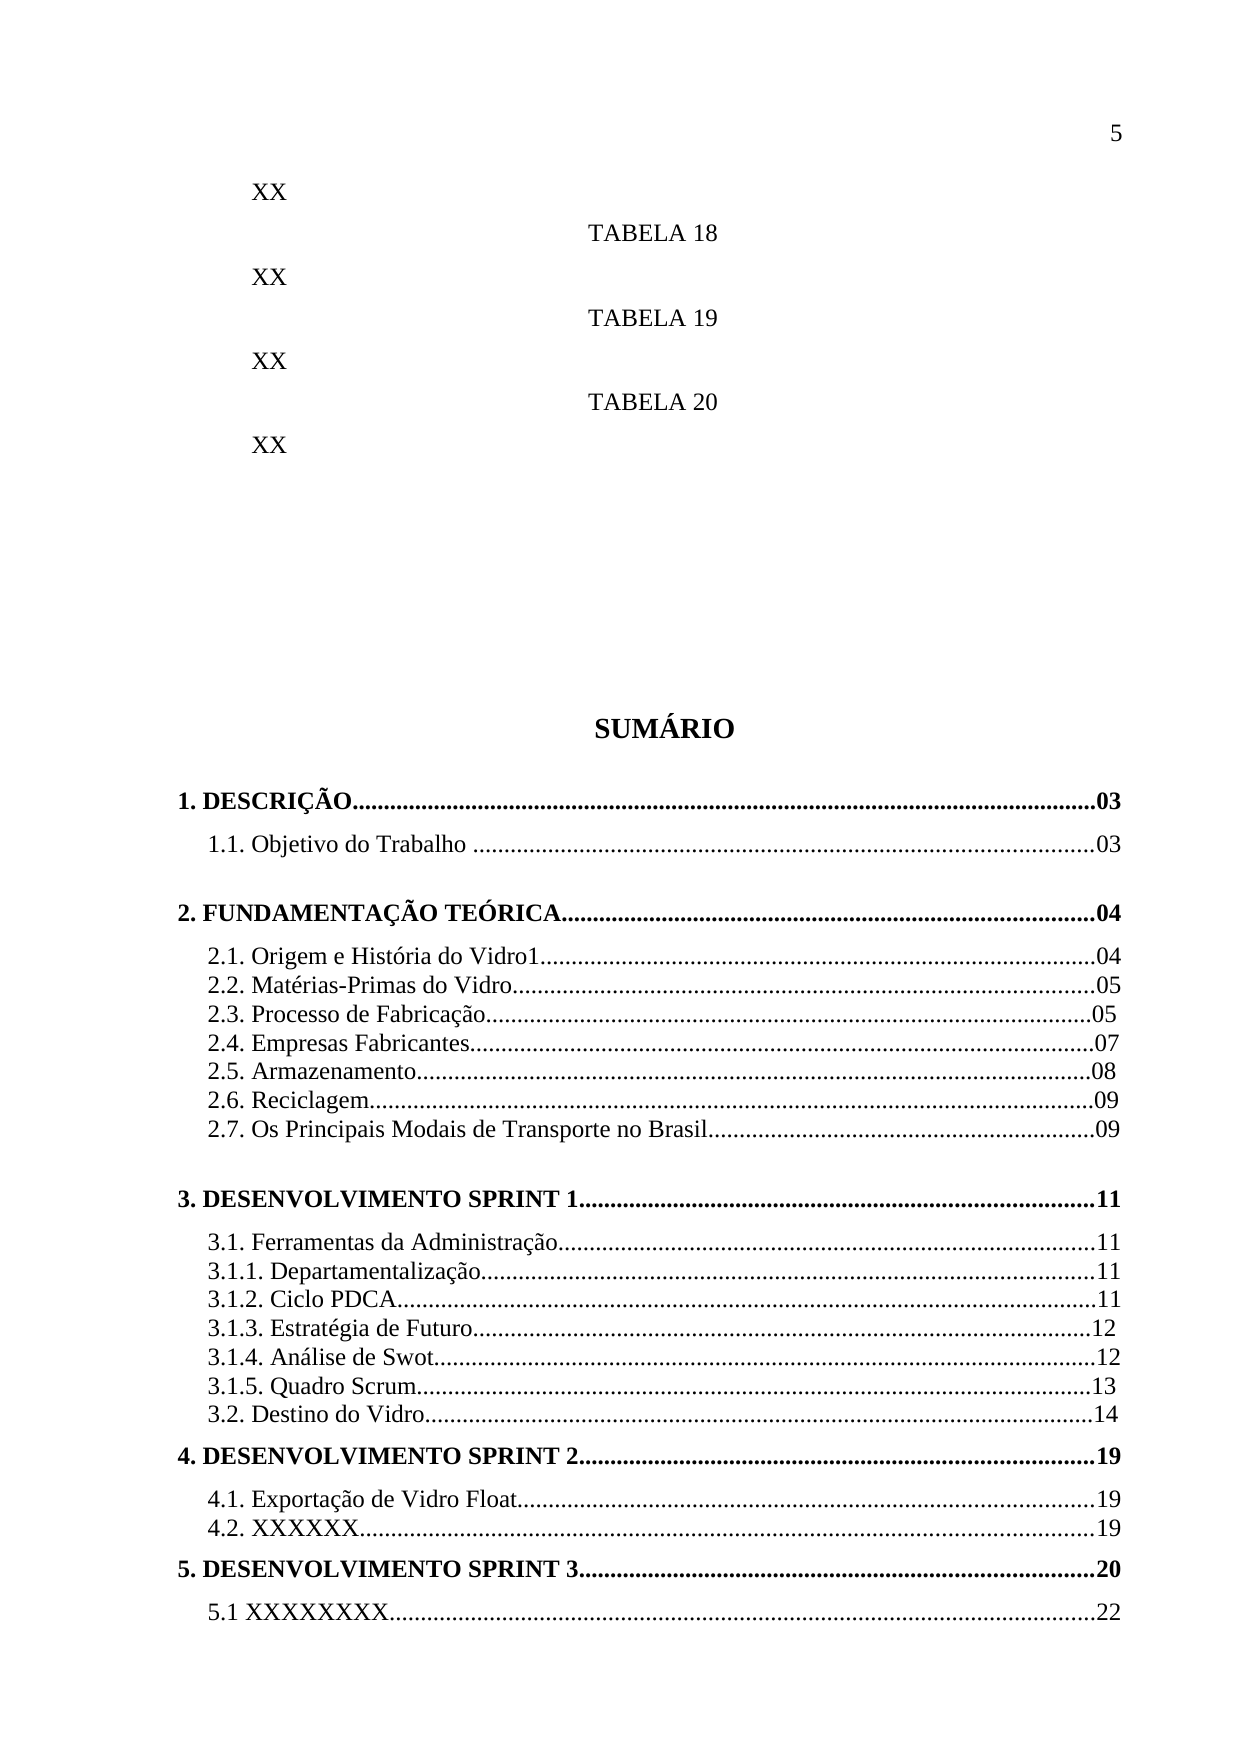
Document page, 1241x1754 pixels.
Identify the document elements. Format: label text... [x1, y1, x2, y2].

text 3.1. Ferramentas da Administração 11 [207, 1227, 1122, 1256]
text SUMÁRIO [207, 711, 1122, 744]
text 2.7. Os Principais Modais de Transporte no Brasil..............................................................09 [207, 1114, 1122, 1143]
text 3.1.5. Quadro Scrum............................................................................................................13 [207, 1371, 1122, 1399]
text 1.1. Objetivo do Trabalho 03 [207, 829, 1122, 858]
text 3.2. Destino do Vidro...........................................................................................................14 [207, 1399, 1122, 1428]
text 2.1. Origem e História do Vidro1 04 [207, 941, 1122, 970]
text TABELA 20 XX [177, 387, 1122, 416]
text 4.2. XXXXXX 19 [207, 1513, 1122, 1541]
text 3.1.4. Análise de Swot..........................................................................................................12 [207, 1342, 1122, 1371]
text 2.2. Matérias-Primas do Vidro 05 [207, 970, 1122, 999]
text 3.1.2. Ciclo PDCA................................................................................................................11 [207, 1284, 1122, 1313]
text 5.1 XXXXXXXX 22 [207, 1597, 1122, 1626]
text 2.5. Armazenamento............................................................................................................08 [207, 1056, 1122, 1085]
text 3.1.3. Estratégia de Futuro...................................................................................................12 [207, 1313, 1122, 1342]
text TABELA 18 XX [177, 218, 1122, 247]
text 3.1.1. Departamentalização 11 [207, 1256, 1122, 1284]
text 3. DESENVOLVIMENTO SPRINT 1 11 [177, 1184, 1122, 1213]
text 2.6. Reciclagem....................................................................................................................09 [207, 1085, 1122, 1114]
text 1. DESCRIÇÃO 03 [177, 786, 1122, 814]
text 2. FUNDAMENTAÇÃO TEÓRICA 04 [177, 898, 1122, 927]
text TABELA 19 XX [177, 303, 1122, 332]
text 2.4. Empresas Fabricantes....................................................................................................07 [207, 1028, 1122, 1056]
text 4. DESENVOLVIMENTO SPRINT 2 19 [177, 1441, 1122, 1469]
text 4.1. Exportação de Vidro Float 19 [207, 1484, 1122, 1513]
text 2.3. Processo de Fabricação.................................................................................................05 [207, 999, 1122, 1028]
text 5. DESENVOLVIMENTO SPRINT 3 20 [177, 1554, 1122, 1583]
